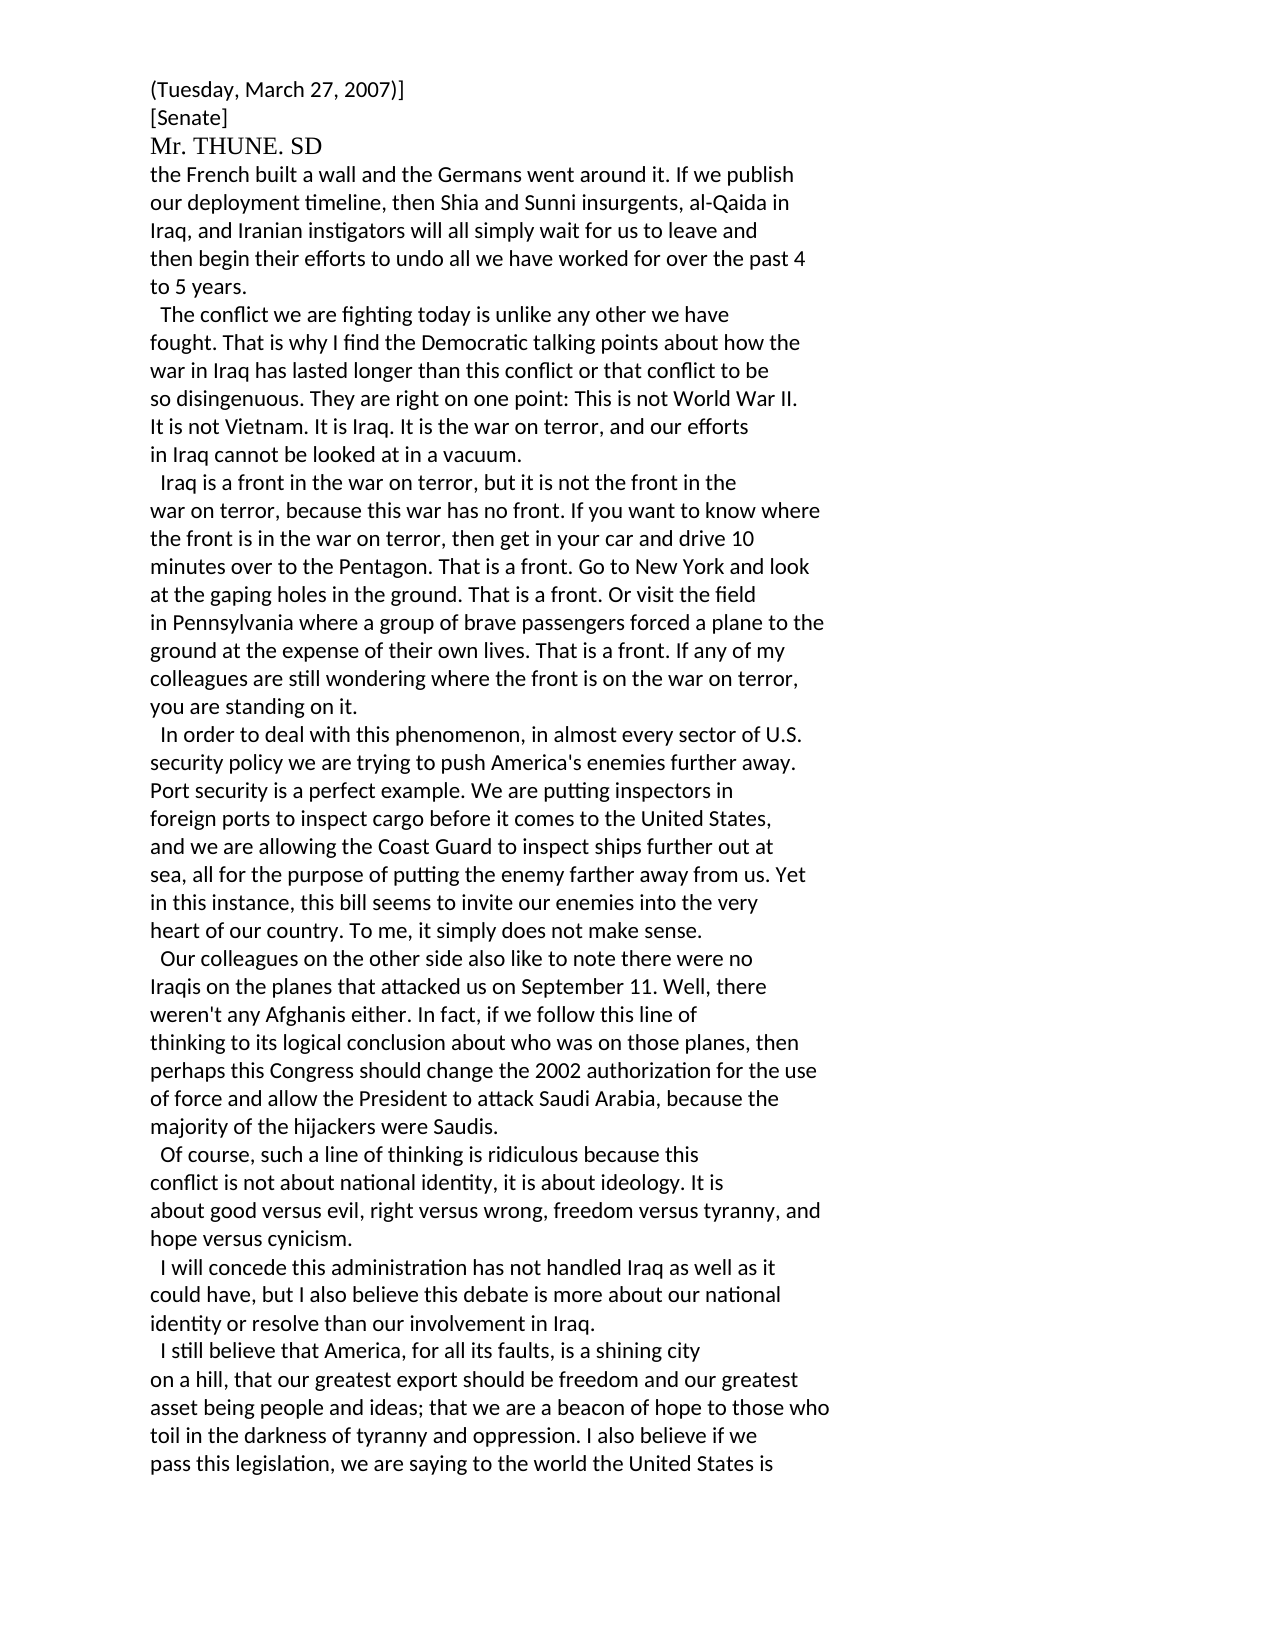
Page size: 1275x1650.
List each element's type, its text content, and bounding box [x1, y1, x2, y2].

text pass this legislation, we are saying to the world the United States is [150, 1449, 1125, 1477]
text then begin their efforts to undo all we have worked for over the past 4 [150, 244, 1125, 272]
text war on terror, because this war has no front. If you want to know where [150, 496, 1125, 524]
text to 5 years. [150, 272, 1125, 300]
text In order to deal with this phenomenon, in almost every sector of U.S. [150, 720, 1125, 748]
text the French built a wall and the Germans went around it. If we publish [150, 160, 1125, 188]
text It is not Vietnam. It is Iraq. It is the war on terror, and our efforts [150, 412, 1125, 440]
text in Iraq cannot be looked at in a vacuum. [150, 440, 1125, 468]
text thinking to its logical conclusion about who was on those planes, then [150, 1028, 1125, 1056]
text hope versus cynicism. [150, 1224, 1125, 1253]
text sea, all for the purpose of putting the enemy farther away from us. Yet [150, 860, 1125, 888]
text minutes over to the Pentagon. That is a front. Go to New York and look [150, 552, 1125, 580]
text colleagues are still wondering where the front is on the war on terror, [150, 664, 1125, 692]
text on a hill, that our greatest export should be freedom and our greatest [150, 1365, 1125, 1393]
text I will concede this administration has not handled Iraq as well as it [150, 1253, 1125, 1281]
text heart of our country. To me, it simply does not make sense. [150, 916, 1125, 944]
text conflict is not about national identity, it is about ideology. It is [150, 1168, 1125, 1197]
text our deployment timeline, then Shia and Sunni insurgents, al-Qaida in [150, 188, 1125, 216]
text war in Iraq has lasted longer than this conflict or that conflict to be [150, 356, 1125, 384]
text I still believe that America, for all its faults, is a shining city [150, 1337, 1125, 1365]
text weren't any Afghanis either. In fact, if we follow this line of [150, 1000, 1125, 1028]
text identity or resolve than our involvement in Iraq. [150, 1309, 1125, 1337]
text at the gaping holes in the ground. That is a front. Or visit the field [150, 580, 1125, 608]
text so disingenuous. They are right on one point: This is not World War II. [150, 384, 1125, 412]
text asset being people and ideas; that we are a beacon of hope to those who [150, 1393, 1125, 1421]
text in this instance, this bill seems to invite our enemies into the very [150, 888, 1125, 916]
text the front is in the war on terror, then get in your car and drive 10 [150, 524, 1125, 552]
text toil in the darkness of tyranny and oppression. I also believe if we [150, 1421, 1125, 1449]
text fought. That is why I find the Democratic talking points about how the [150, 328, 1125, 356]
text majority of the hijackers were Saudis. [150, 1112, 1125, 1141]
text Iraqis on the planes that attacked us on September 11. Well, there [150, 972, 1125, 1000]
text Iraq, and Iranian instigators will all simply wait for us to leave and [150, 216, 1125, 244]
text foreign ports to inspect cargo before it comes to the United States, [150, 804, 1125, 832]
text Our colleagues on the other side also like to note there were no [150, 944, 1125, 972]
text about good versus evil, right versus wrong, freedom versus tyranny, and [150, 1197, 1125, 1224]
text Port security is a perfect example. We are putting inspectors in [150, 776, 1125, 804]
text The conflict we are fighting today is unlike any other we have [150, 300, 1125, 328]
text and we are allowing the Coast Guard to inspect ships further out at [150, 832, 1125, 860]
text Of course, such a line of thinking is ridiculous because this [150, 1141, 1125, 1168]
text Iraq is a front in the war on terror, but it is not the front in the [150, 468, 1125, 496]
text could have, but I also believe this debate is more about our national [150, 1281, 1125, 1309]
text you are standing on it. [150, 692, 1125, 720]
text of force and allow the President to attack Saudi Arabia, because the [150, 1084, 1125, 1112]
text perhaps this Congress should change the 2002 authorization for the use [150, 1056, 1125, 1084]
text ground at the expense of their own lives. That is a front. If any of my [150, 636, 1125, 664]
text security policy we are trying to push America's enemies further away. [150, 748, 1125, 776]
text in Pennsylvania where a group of brave passengers forced a plane to the [150, 608, 1125, 636]
